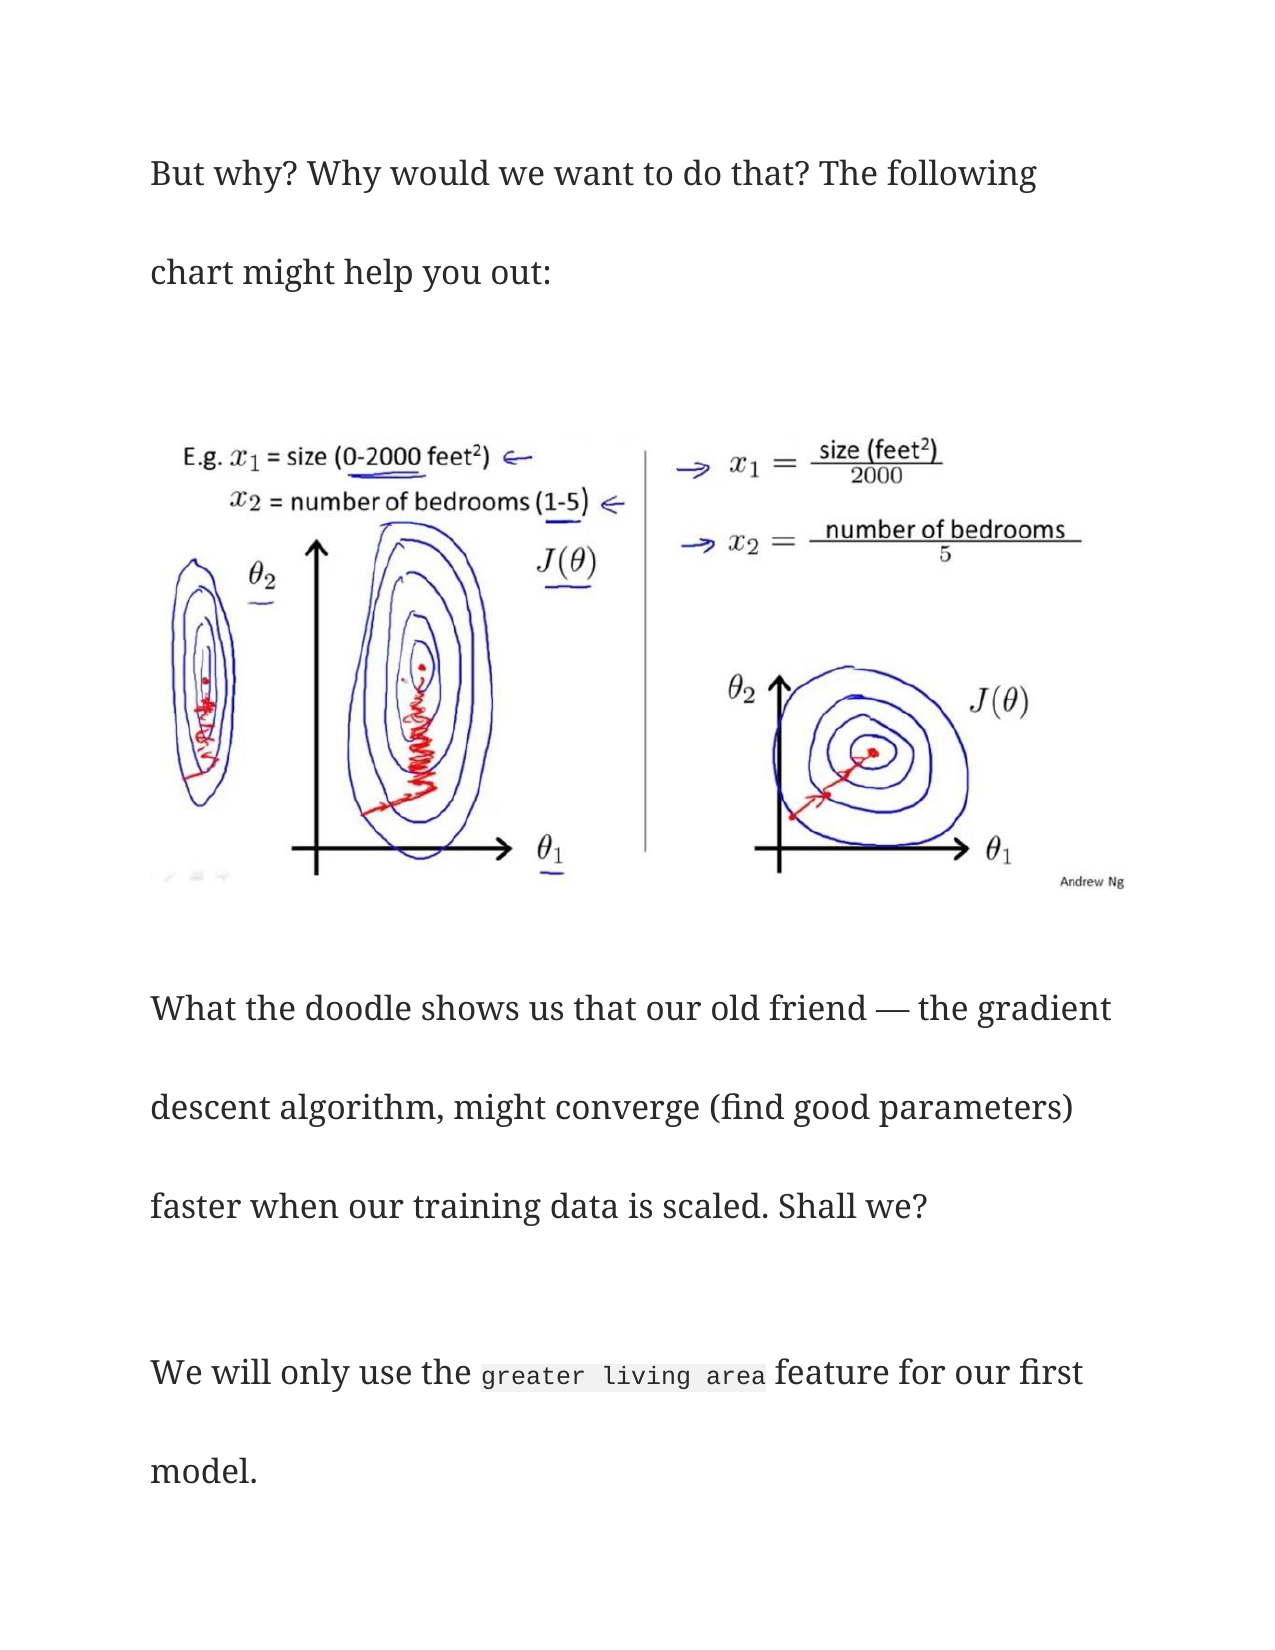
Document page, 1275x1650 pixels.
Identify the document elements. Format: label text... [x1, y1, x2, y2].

text But why? Why would we want to do that? The following chart might help you out: [150, 150, 1125, 294]
picture [150, 435, 1125, 890]
text We will only use the greater living area feature for our first model. [150, 1349, 1125, 1493]
text What the doodle shows us that our old friend — the gradient descent algorithm, might converge (find good parameters) faster when our training data is scaled. Shall we? [150, 985, 1125, 1228]
